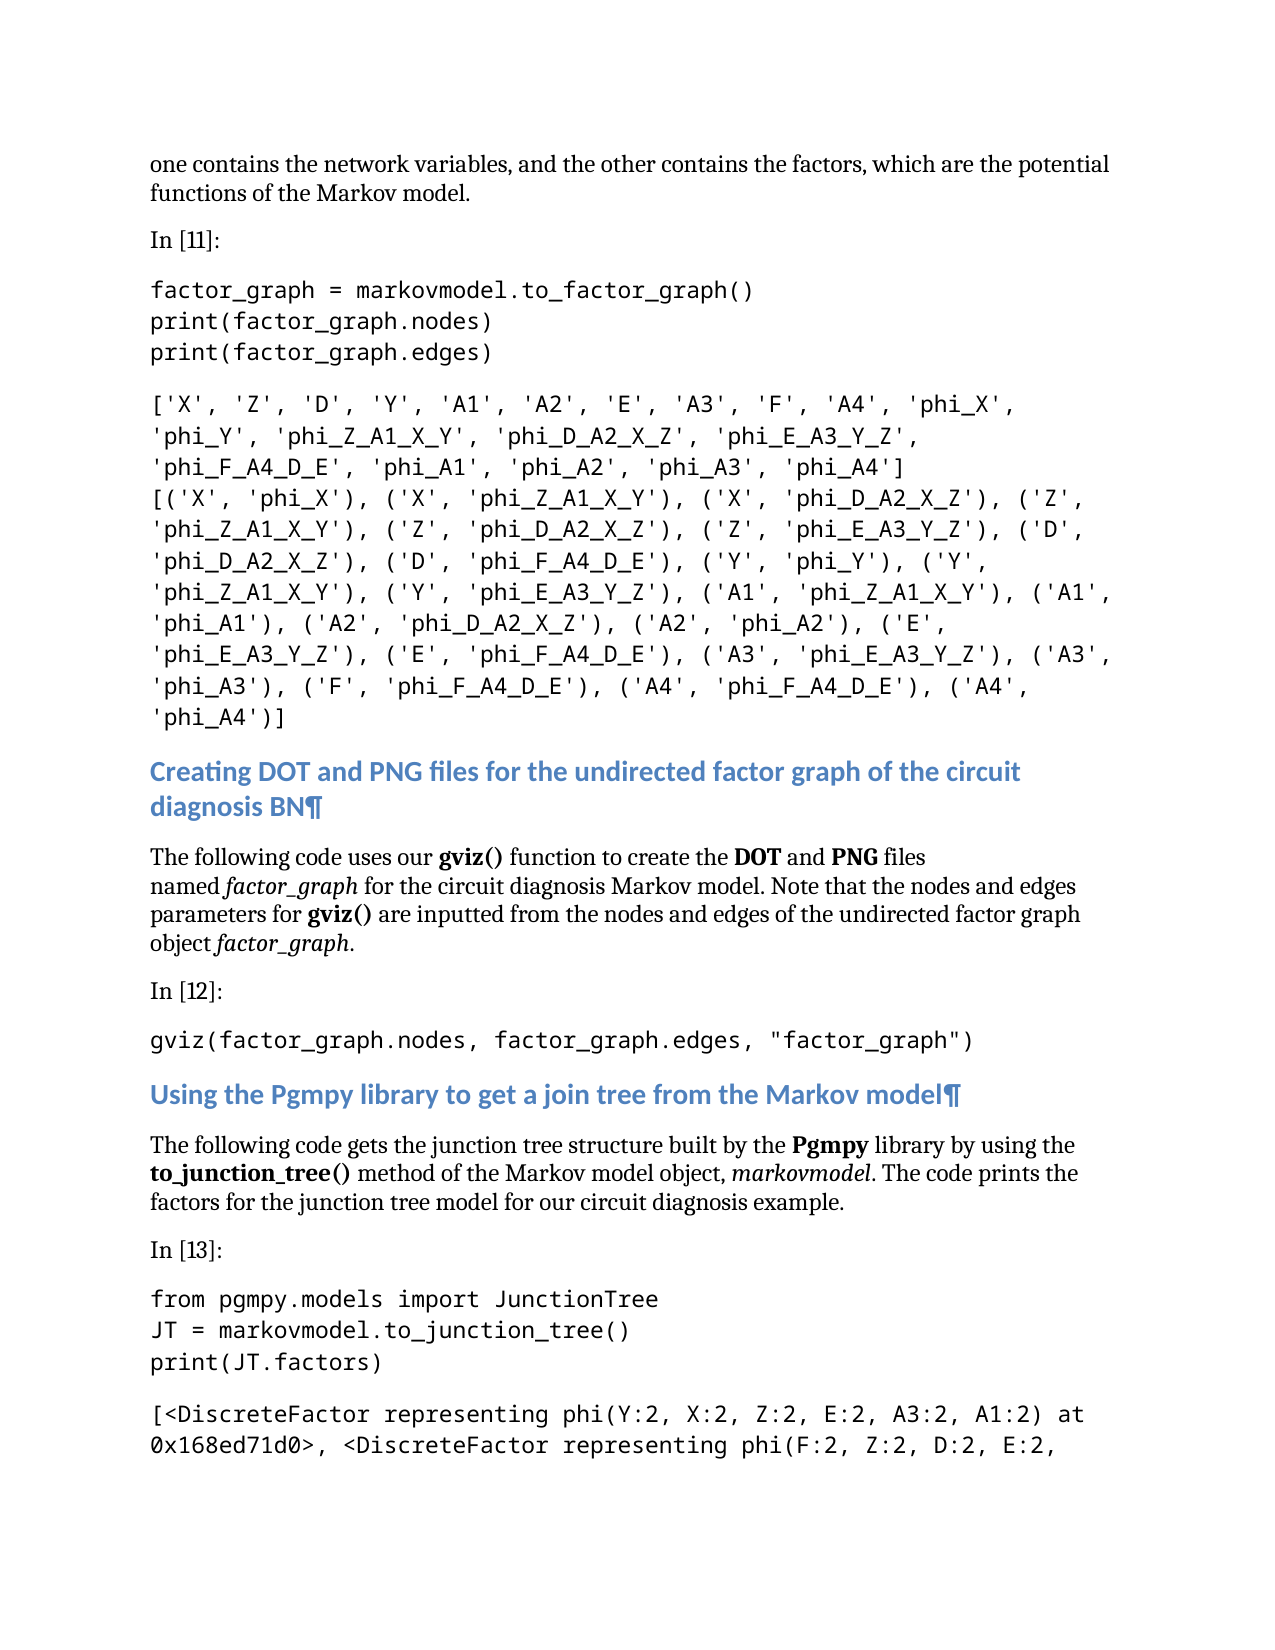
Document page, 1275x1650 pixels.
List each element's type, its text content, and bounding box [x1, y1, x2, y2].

text The following code gets the junction tree structure built by the Pgmpy library by using the to_junction_tree() method of the Markov model object, markovmodel. The code prints the factors for the junction tree model for our circuit diagnosis example. [150, 1131, 1125, 1217]
text The following code uses our gviz() function to create the DOT and PNG files named factor_graph for the circuit diagnosis Markov model. Note that the nodes and edges parameters for gviz() are inputted from the nodes and edges of the undirected factor graph object factor_graph. [150, 843, 1125, 958]
text In [11]: [150, 226, 1125, 255]
text ['X', 'Z', 'D', 'Y', 'A1', 'A2', 'E', 'A3', 'F', 'A4', 'phi_X', 'phi_Y', 'phi_Z_A1_X_Y', 'phi_D_A2_X_Z', 'phi_E_A3_Y_Z', 'phi_F_A4_D_E', 'phi_A1', 'phi_A2', 'phi_A3', 'phi_A4'] [('X', 'phi_X'), ('X', 'phi_Z_A1_X_Y'), ('X', 'phi_D_A2_X_Z'), ('Z', 'phi_Z_A1_X_Y'), ('Z', 'phi_D_A2_X_Z'), ('Z', 'phi_E_A3_Y_Z'), ('D', 'phi_D_A2_X_Z'), ('D', 'phi_F_A4_D_E'), ('Y', 'phi_Y'), ('Y', 'phi_Z_A1_X_Y'), ('Y', 'phi_E_A3_Y_Z'), ('A1', 'phi_Z_A1_X_Y'), ('A1', 'phi_A1'), ('A2', 'phi_D_A2_X_Z'), ('A2', 'phi_A2'), ('E', 'phi_E_A3_Y_Z'), ('E', 'phi_F_A4_D_E'), ('A3', 'phi_E_A3_Y_Z'), ('A3', 'phi_A3'), ('F', 'phi_F_A4_D_E'), ('A4', 'phi_F_A4_D_E'), ('A4', 'phi_A4')] [150, 388, 1125, 732]
text gviz(factor_graph.nodes, factor_graph.edges, "factor_graph") [150, 1024, 1125, 1055]
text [150, 1398, 1125, 1460]
text In [13]: [150, 1236, 1125, 1264]
text from pgmpy.models import JunctionTree JT = markovmodel.to_junction_tree() print(JT.factors) [150, 1283, 1125, 1377]
text factor_graph = markovmodel.to_factor_graph() print(factor_graph.nodes) print(factor_graph.edges) [150, 274, 1125, 367]
subtitle Using the Pgmpy library to get a join tree from the Markov model¶ [150, 1076, 1125, 1112]
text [150, 150, 1125, 207]
text In [12]: [150, 977, 1125, 1005]
subtitle Creating DOT and PNG files for the undirected factor graph of the circuit diagnosis BN¶ [150, 753, 1125, 824]
